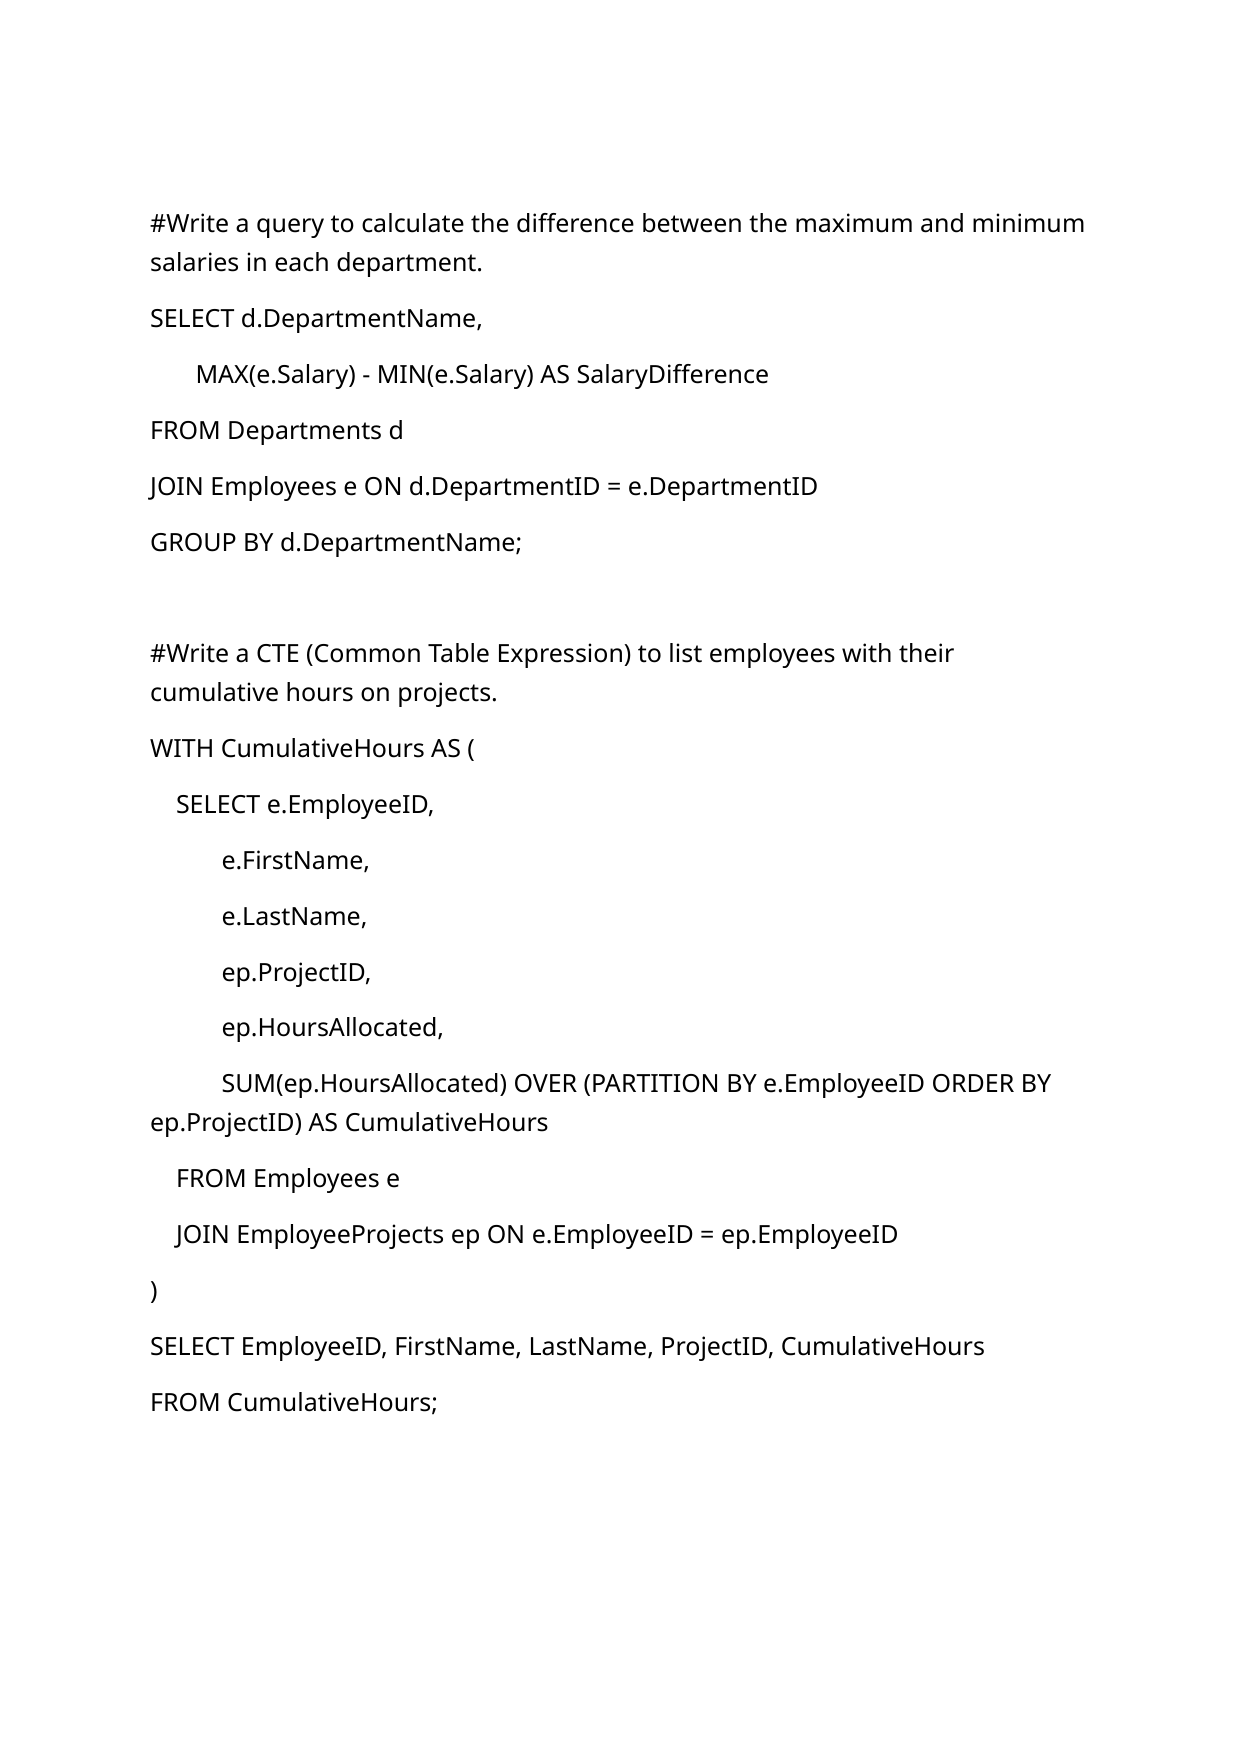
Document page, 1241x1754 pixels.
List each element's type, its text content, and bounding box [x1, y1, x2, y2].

text #Write a query to calculate the difference between the maximum and minimum salaries in each department. [150, 206, 1090, 279]
text ) [150, 1272, 1090, 1307]
text WITH CumulativeHours AS ( [150, 731, 1090, 765]
text ep.ProjectID, [150, 954, 1090, 988]
text #Write a CTE (Common Table Expression) to list employees with their cumulative hours on projects. [150, 636, 1090, 709]
text e.FirstName, [150, 842, 1090, 877]
text JOIN Employees e ON d.DepartmentID = e.DepartmentID [150, 468, 1090, 502]
text JOIN EmployeeProjects ep ON e.EmployeeID = ep.EmployeeID [150, 1217, 1090, 1251]
text e.LastName, [150, 898, 1090, 932]
text FROM CumulativeHours; [150, 1384, 1090, 1418]
text SELECT EmployeeID, FirstName, LastName, ProjectID, CumulativeHours [150, 1328, 1090, 1362]
text SELECT d.DepartmentName, [150, 301, 1090, 335]
text SELECT e.EmployeeID, [150, 787, 1090, 821]
text MAX(e.Salary) - MIN(e.Salary) AS SalaryDifference [150, 357, 1090, 391]
text FROM Departments d [150, 412, 1090, 447]
text SUM(ep.HoursAllocated) OVER (PARTITION BY e.EmployeeID ORDER BY ep.ProjectID) AS CumulativeHours [150, 1066, 1090, 1139]
text ep.HoursAllocated, [150, 1010, 1090, 1044]
text GROUP BY d.DepartmentName; [150, 524, 1090, 558]
text FROM Employees e [150, 1161, 1090, 1195]
